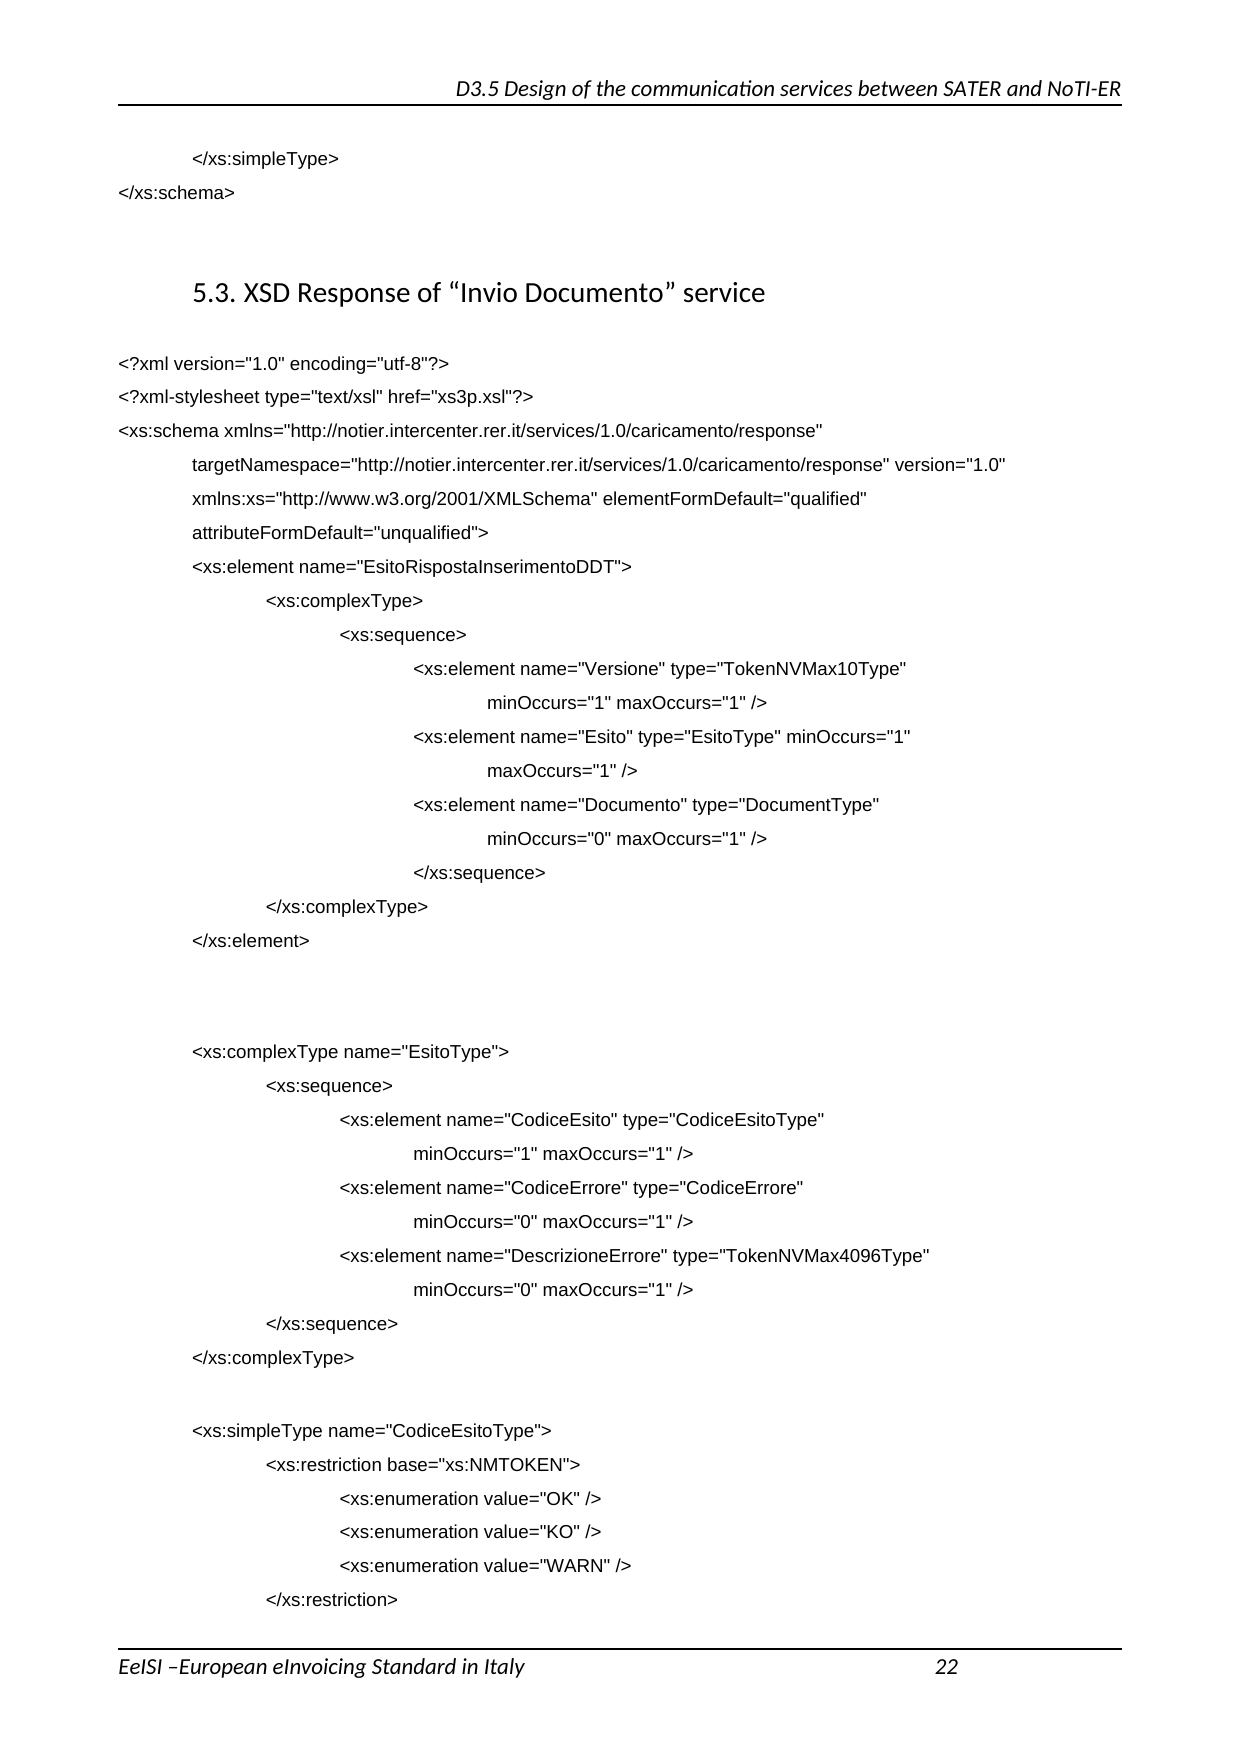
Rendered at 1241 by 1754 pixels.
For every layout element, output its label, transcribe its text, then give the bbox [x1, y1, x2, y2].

text <xs:element name="Esito" type="EsitoType" minOccurs="1" [118, 726, 1122, 747]
text minOccurs="1" maxOccurs="1" /> [118, 1143, 1122, 1164]
text <?xml-stylesheet type="text/xsl" href="xs3p.xsl"?> [118, 386, 1122, 408]
text <xs:complexType> [118, 590, 1122, 612]
text </xs:complexType> [118, 1347, 1122, 1368]
text <xs:enumeration value="WARN" /> [118, 1555, 1122, 1577]
title XSD Response of “Invio Documento” service [192, 274, 1122, 310]
text minOccurs="1" maxOccurs="1" /> [118, 692, 1122, 713]
text targetNamespace="http://notier.intercenter.rer.it/services/1.0/caricamento/response" version="1.0" [118, 454, 1122, 476]
text <xs:element name="EsitoRispostaInserimentoDDT"> [118, 556, 1122, 578]
text attributeFormDefault="unqualified"> [118, 522, 1122, 544]
text </xs:complexType> [118, 896, 1122, 917]
text </xs:simpleType> [118, 148, 1122, 169]
text <xs:complexType name="EsitoType"> [118, 1041, 1122, 1063]
text xmlns:xs="http://www.w3.org/2001/XMLSchema" elementFormDefault="qualified" [118, 488, 1122, 510]
text <xs:element name="Documento" type="DocumentType" [118, 794, 1122, 815]
text minOccurs="0" maxOccurs="1" /> [118, 828, 1122, 849]
text </xs:schema> [118, 182, 1122, 203]
text minOccurs="0" maxOccurs="1" /> [118, 1211, 1122, 1232]
text <?xml version="1.0" encoding="utf-8"?> [118, 352, 1122, 374]
text <xs:restriction base="xs:NMTOKEN"> [118, 1453, 1122, 1475]
text <xs:schema xmlns="http://notier.intercenter.rer.it/services/1.0/caricamento/response" [118, 420, 1122, 442]
text minOccurs="0" maxOccurs="1" /> [118, 1279, 1122, 1300]
text <xs:element name="Versione" type="TokenNVMax10Type" [118, 658, 1122, 679]
text </xs:element> [118, 930, 1122, 951]
text </xs:sequence> [118, 1313, 1122, 1334]
text </xs:sequence> [118, 862, 1122, 883]
text <xs:element name="CodiceEsito" type="CodiceEsitoType" [118, 1109, 1122, 1131]
text <xs:enumeration value="OK" /> [118, 1487, 1122, 1509]
text <xs:element name="DescrizioneErrore" type="TokenNVMax4096Type" [118, 1245, 1122, 1266]
text <xs:sequence> [118, 624, 1122, 646]
text maxOccurs="1" /> [118, 760, 1122, 781]
text <xs:simpleType name="CodiceEsitoType"> [118, 1419, 1122, 1441]
text <xs:sequence> [118, 1075, 1122, 1097]
text <xs:element name="CodiceErrore" type="CodiceErrore" [118, 1177, 1122, 1198]
text </xs:restriction> [118, 1589, 1122, 1611]
text <xs:enumeration value="KO" /> [118, 1521, 1122, 1543]
